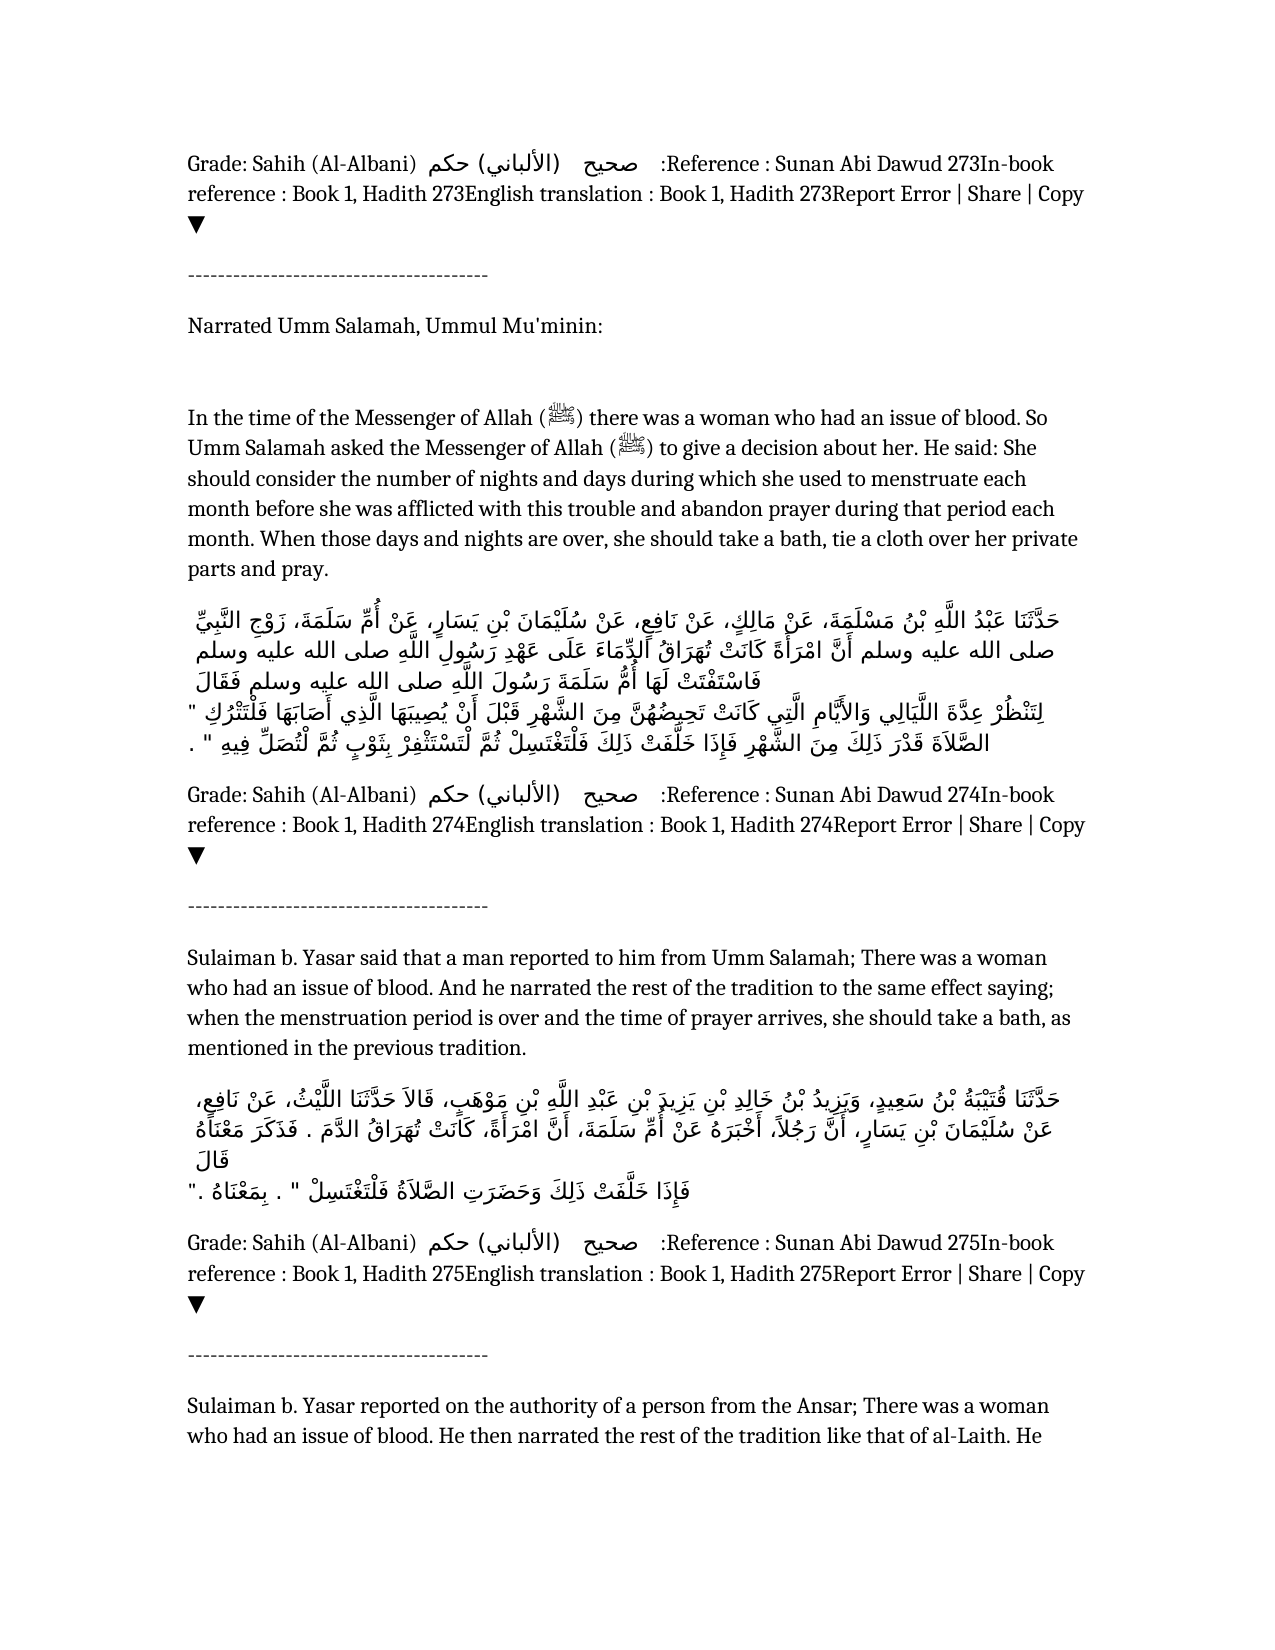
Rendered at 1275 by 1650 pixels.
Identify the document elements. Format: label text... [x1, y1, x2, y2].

text حَدَّثَنَا عَبْدُ اللَّهِ بْنُ مَسْلَمَةَ، عَنْ مَالِكٍ، عَنْ نَافِعٍ، عَنْ سُلَيْمَانَ بْنِ يَسَارٍ، عَنْ أُمِّ سَلَمَةَ، زَوْجِ النَّبِيِّ صلى الله عليه وسلم أَنَّ امْرَأَةً كَانَتْ تُهَرَاقُ الدِّمَاءَ عَلَى عَهْدِ رَسُولِ اللَّهِ صلى الله عليه وسلم فَاسْتَفْتَتْ لَهَا أُمُّ سَلَمَةَ رَسُولَ اللَّهِ صلى الله عليه وسلم فَقَالَ ‏ "‏ لِتَنْظُرْ عِدَّةَ اللَّيَالِي وَالأَيَّامِ الَّتِي كَانَتْ تَحِيضُهُنَّ مِنَ الشَّهْرِ قَبْلَ أَنْ يُصِيبَهَا الَّذِي أَصَابَهَا فَلْتَتْرُكِ الصَّلاَةَ قَدْرَ ذَلِكَ مِنَ الشَّهْرِ فَإِذَا خَلَّفَتْ ذَلِكَ فَلْتَغْتَسِلْ ثُمَّ لْتَسْتَثْفِرْ بِثَوْبٍ ثُمَّ لْتُصَلِّ فِيهِ ‏"‏ ‏.‏ [187, 607, 1087, 756]
text ---------------------------------------- [187, 1342, 1087, 1368]
text حَدَّثَنَا قُتَيْبَةُ بْنُ سَعِيدٍ، وَيَزِيدُ بْنُ خَالِدِ بْنِ يَزِيدَ بْنِ عَبْدِ اللَّهِ بْنِ مَوْهَبٍ، قَالاَ حَدَّثَنَا اللَّيْثُ، عَنْ نَافِعٍ، عَنْ سُلَيْمَانَ بْنِ يَسَارٍ، أَنَّ رَجُلاً، أَخْبَرَهُ عَنْ أُمِّ سَلَمَةَ، أَنَّ امْرَأَةً، كَانَتْ تُهَرَاقُ الدَّمَ ‏.‏ فَذَكَرَ مَعْنَاهُ قَالَ ‏ "‏ فَإِذَا خَلَّفَتْ ذَلِكَ وَحَضَرَتِ الصَّلاَةُ فَلْتَغْتَسِلْ ‏"‏ ‏.‏ بِمَعْنَاهُ ‏.‏ [187, 1086, 1087, 1205]
text Grade: Sahih (Al-Albani) صحيح (الألباني) حكم :Reference : Sunan Abi Dawud 274In-book reference : Book 1, Hadith 274English translation : Book 1, Hadith 274Report Error | Share | Copy ▼ [187, 781, 1087, 869]
text Grade: Sahih (Al-Albani) صحيح (الألباني) حكم :Reference : Sunan Abi Dawud 273In-book reference : Book 1, Hadith 273English translation : Book 1, Hadith 273Report Error | Share | Copy ▼ [187, 150, 1087, 237]
text ---------------------------------------- [187, 262, 1087, 288]
text Sulaiman b. Yasar said that a man reported to him from Umm Salamah; There was a woman who had an issue of blood. And he narrated the rest of the tradition to the same effect saying; when the menstruation period is over and the time of prayer arrives, she should take a bath, as mentioned in the previous tradition. [187, 944, 1087, 1061]
text Narrated Umm Salamah, Ummul Mu'minin: In the time of the Messenger of Allah (ﷺ) there was a woman who had an issue of blood. So Umm Salamah asked the Messenger of Allah (ﷺ) to give a decision about her. He said: She should consider the number of nights and days during which she used to menstruate each month before she was afflicted with this trouble and abandon prayer during that period each month. When those days and nights are over, she should take a bath, tie a cloth over her private parts and pray. [187, 313, 1087, 582]
text ---------------------------------------- [187, 893, 1087, 920]
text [187, 1393, 1087, 1449]
text Grade: Sahih (Al-Albani) صحيح (الألباني) حكم :Reference : Sunan Abi Dawud 275In-book reference : Book 1, Hadith 275English translation : Book 1, Hadith 275Report Error | Share | Copy ▼ [187, 1229, 1087, 1317]
